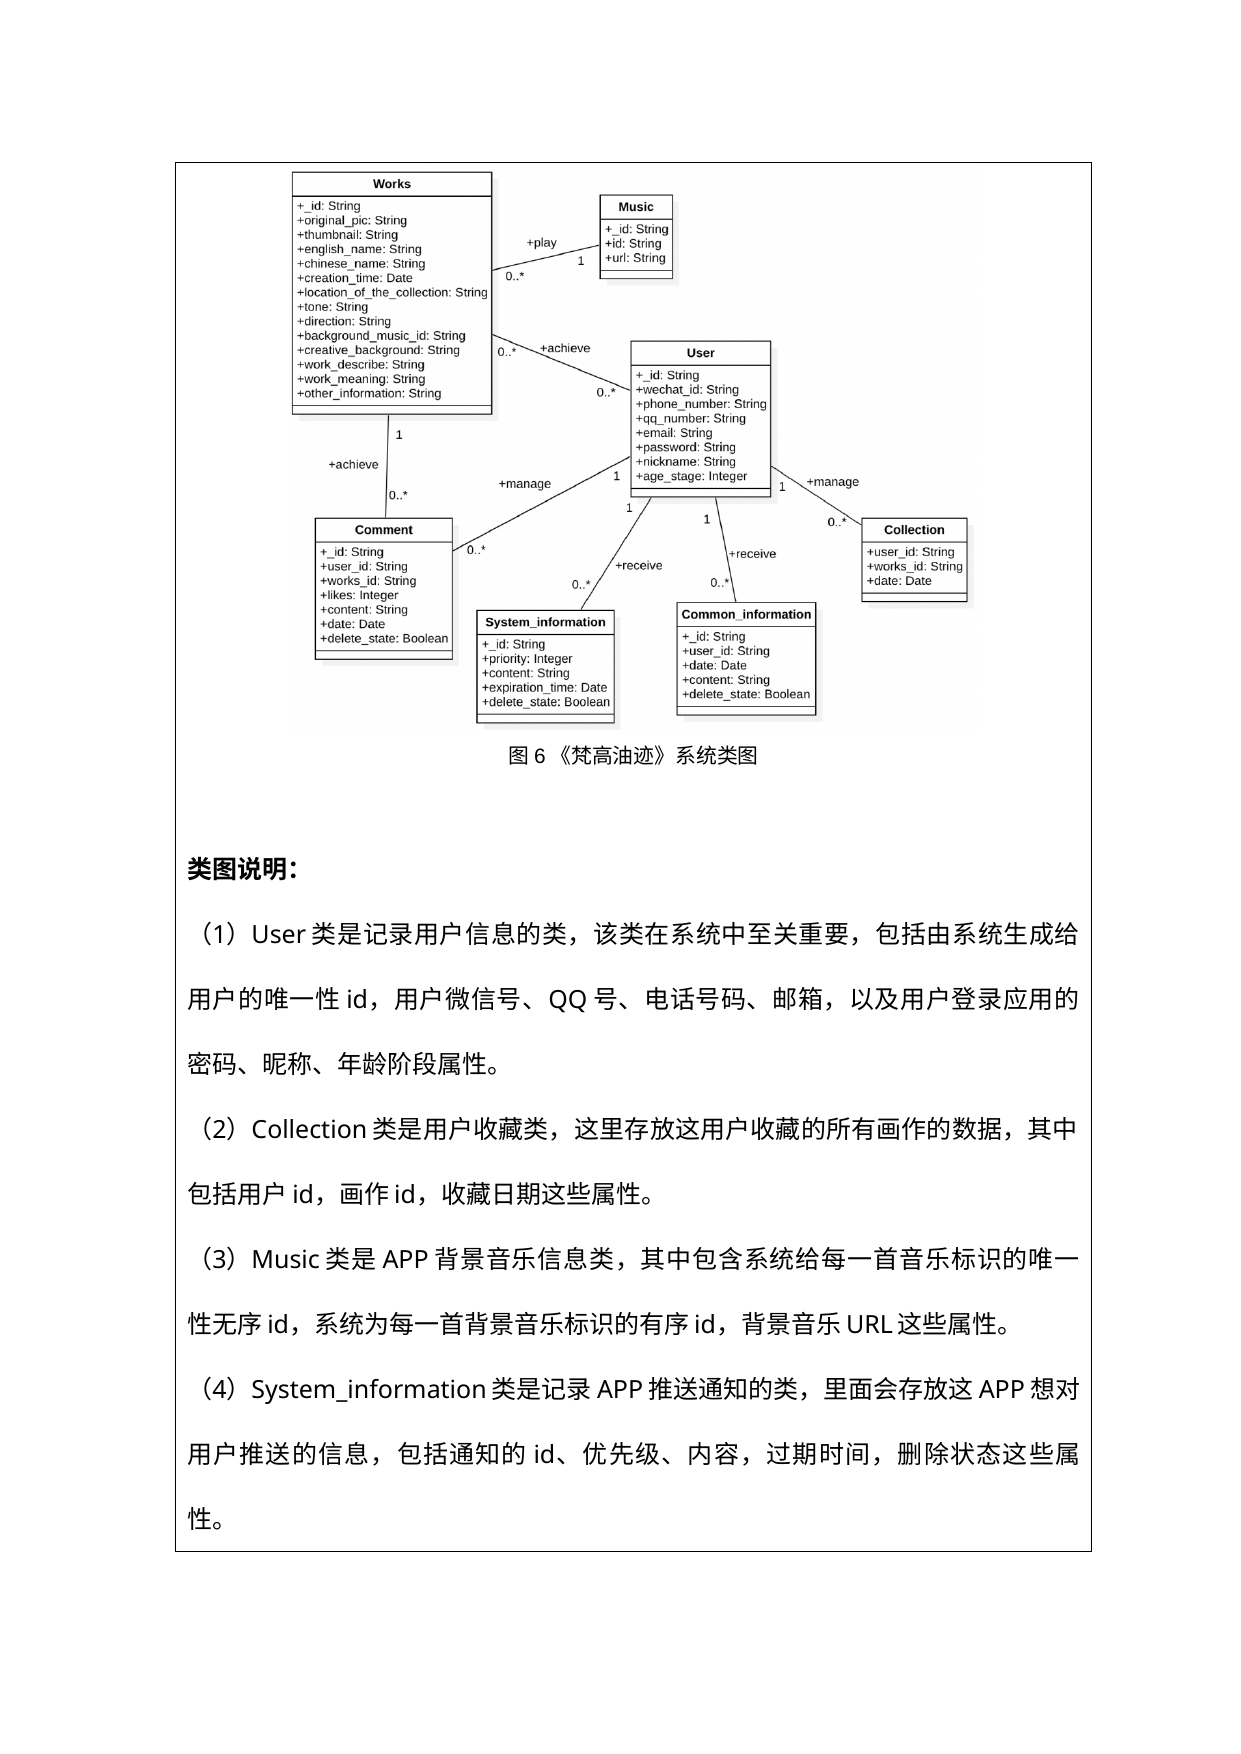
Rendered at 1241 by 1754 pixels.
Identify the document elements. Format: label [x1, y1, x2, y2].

table_cell [176, 163, 1091, 1551]
picture [288, 167, 979, 734]
